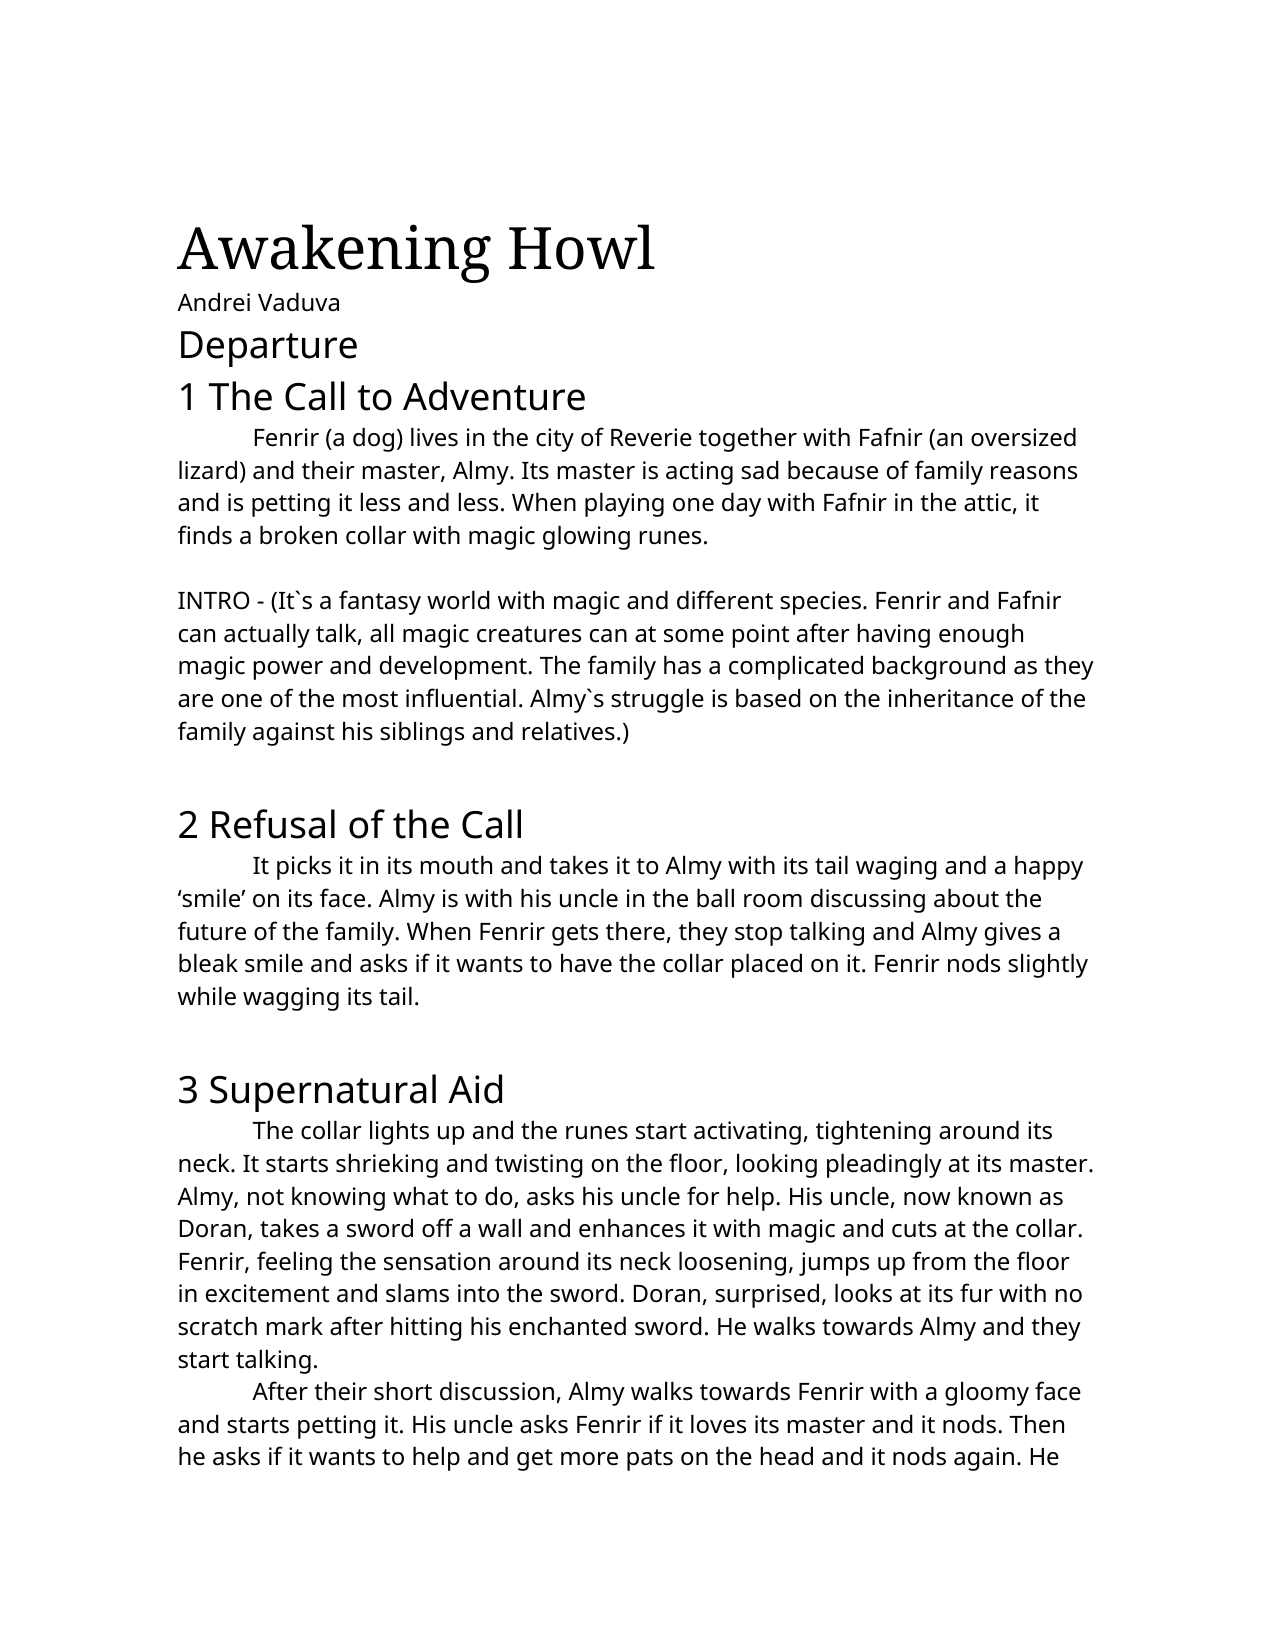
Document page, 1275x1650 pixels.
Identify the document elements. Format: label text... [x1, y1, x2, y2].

text Departure [177, 319, 1098, 370]
text INTRO - (It`s a fantasy world with magic and different species. Fenrir and Fafnir can actually talk, all magic creatures can at some point after having enough magic power and development. The family has a complicated background as they are one of the most influential. Almy`s struggle is based on the inheritance of the family against his siblings and relatives.) [177, 584, 1098, 747]
text 1 The Call to Adventure [177, 370, 1098, 421]
text It picks it in its mouth and takes it to Almy with its tail waging and a happy ‘smile’ on its face. Almy is with his uncle in the ball room discussing about the future of the family. When Fenrir gets there, they stop talking and Almy gives a bleak smile and asks if it wants to have the collar placed on it. Fenrir nods slightly while wagging its tail. [177, 849, 1098, 1012]
text The collar lights up and the runes start activating, tightening around its neck. It starts shrieking and twisting on the floor, looking pleadingly at its master. Almy, not knowing what to do, asks his uncle for help. His uncle, now known as Doran, takes a sword off a wall and enhances it with magic and cuts at the collar. Fenrir, feeling the sensation around its neck loosening, jumps up from the floor in excitement and slams into the sword. Doran, surprised, looks at its fur with no scratch mark after hitting his enchanted sword. He walks towards Almy and they start talking. [177, 1114, 1098, 1375]
text 2 Refusal of the Call [177, 798, 1098, 849]
text Awakening Howl [177, 207, 1098, 286]
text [177, 1375, 1098, 1473]
text Fenrir (a dog) lives in the city of Reverie together with Fafnir (an oversized lizard) and their master, Almy. Its master is acting sad because of family reasons and is petting it less and less. When playing one day with Fafnir in the attic, it finds a broken collar with magic glowing runes. [177, 421, 1098, 551]
text Andrei Vaduva [177, 286, 1098, 319]
text 3 Supernatural Aid [177, 1063, 1098, 1114]
